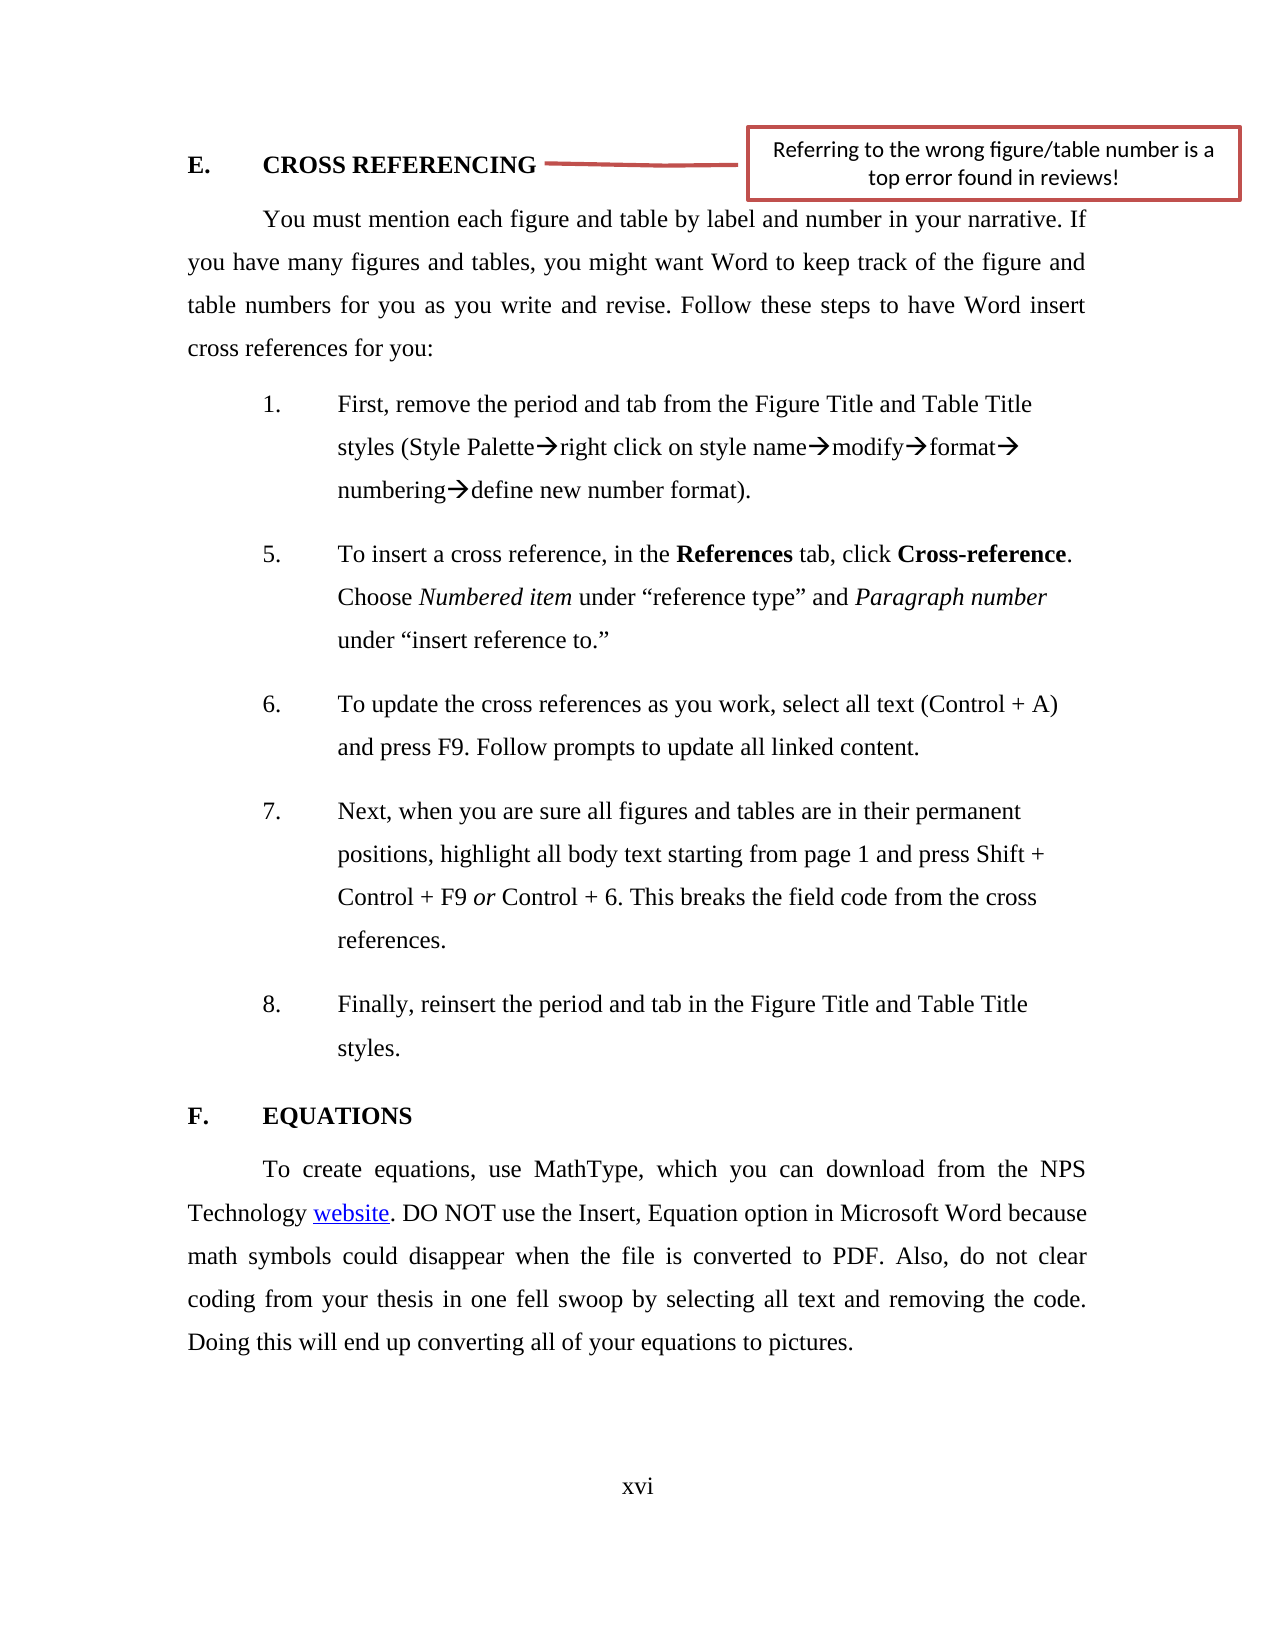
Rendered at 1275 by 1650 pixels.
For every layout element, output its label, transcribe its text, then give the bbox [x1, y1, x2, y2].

subtitle Cross referencing [187, 150, 746, 179]
list To update the cross references as you work, select all text (Control + A) and press F9. Follow prompts to update all linked content. [262, 689, 1087, 761]
list Finally, reinsert the period and tab in the Figure Title and Table Title styles. [262, 989, 1087, 1061]
list To insert a cross reference, in the References tab, click Cross-reference. Choose Numbered item under “reference type” and Paragraph number under “insert reference to.” [262, 539, 1087, 654]
text To create equations, use MathType, which you can download from the NPS Technology website. DO NOT use the Insert, Equation option in Microsoft Word because math symbols could disappear when the file is converted to PDF. Also, do not clear coding from your thesis in one fell swoop by selecting all text and removing the code. Doing this will end up converting all of your equations to pictures. [187, 1154, 1087, 1356]
subtitle equations [187, 1101, 1087, 1129]
list First, remove the period and tab from the Figure Title and Table Title styles (Style Paletteright click on style namemodifyformat numberingdefine new number format). [262, 389, 1087, 504]
text You must mention each figure and table by label and number in your narrative. If you have many figures and tables, you might want Word to keep track of the figure and table numbers for you as you write and revise. Follow these steps to have Word insert cross references for you: [187, 204, 1087, 362]
list Next, when you are sure all figures and tables are in their permanent positions, highlight all body text starting from page 1 and press Shift + Control + F9 or Control + 6. This breaks the field code from the cross references. [262, 796, 1087, 954]
